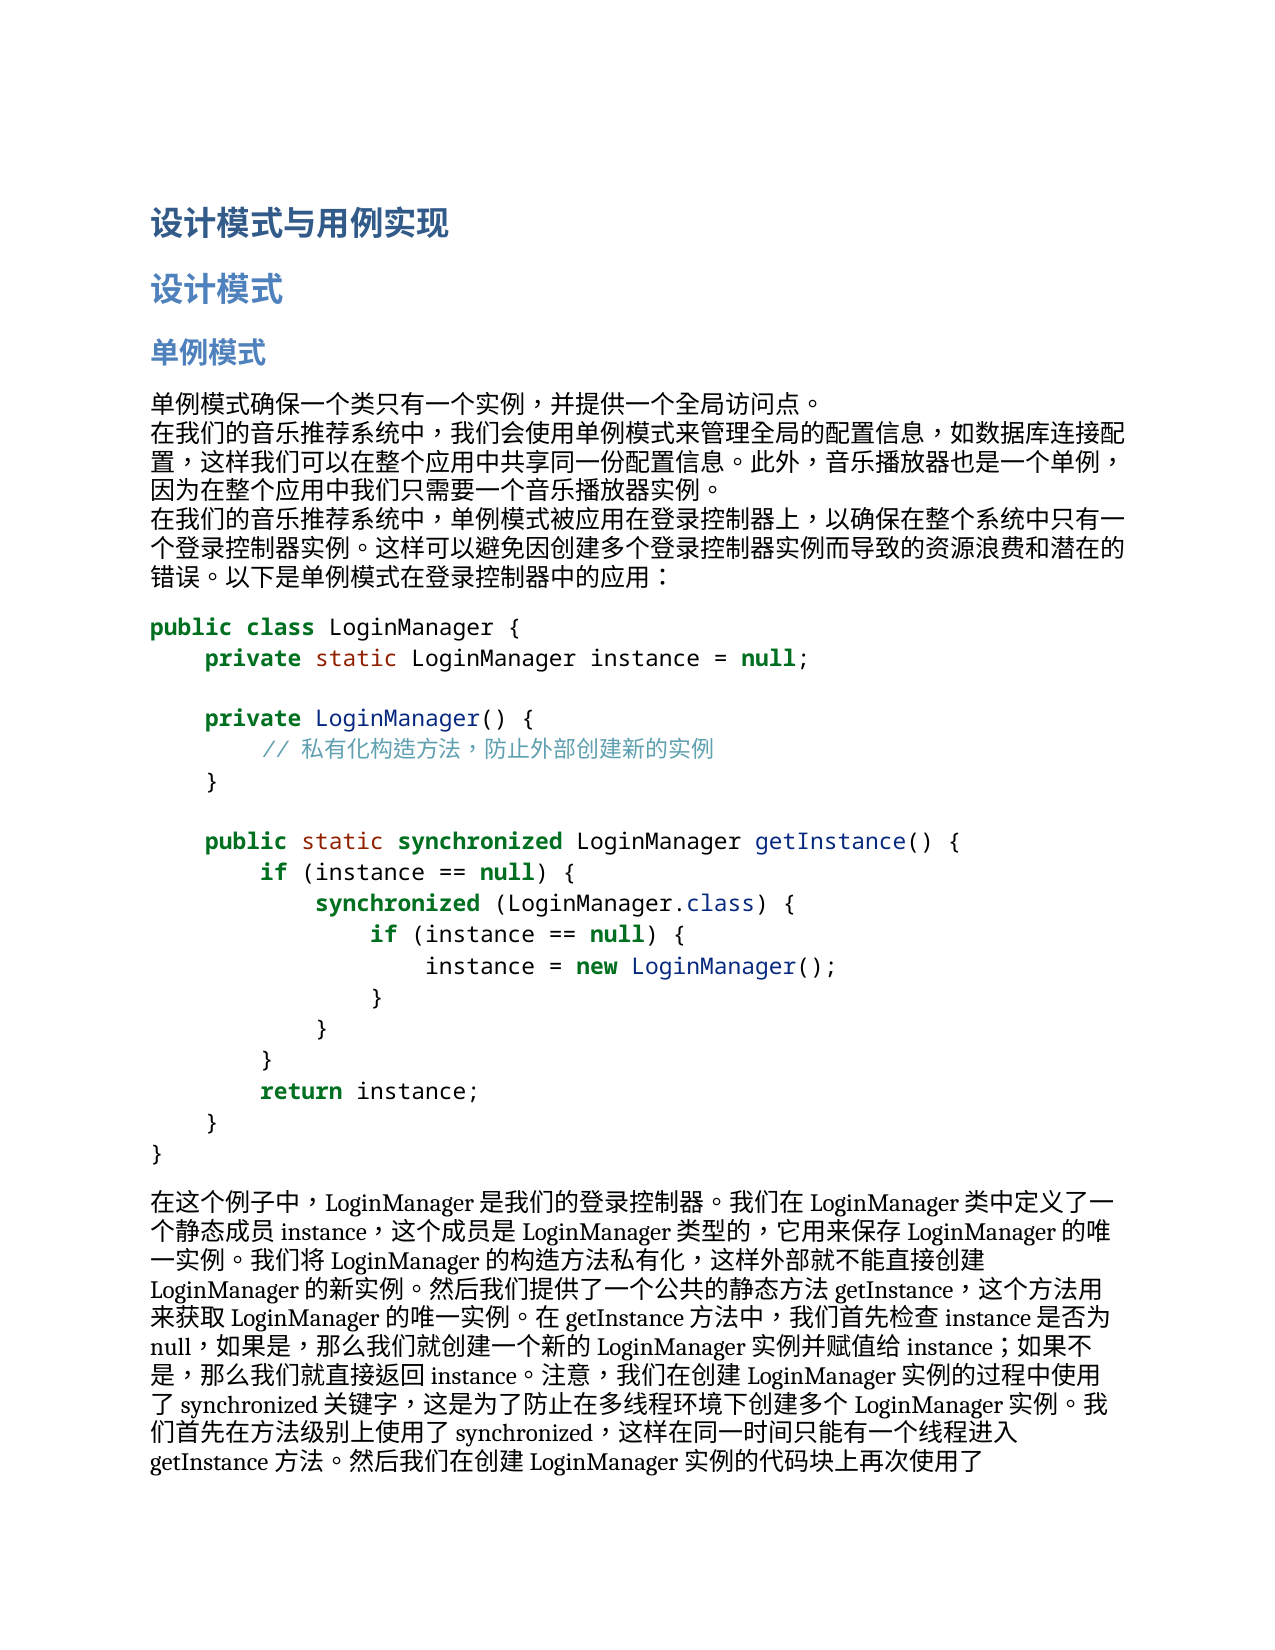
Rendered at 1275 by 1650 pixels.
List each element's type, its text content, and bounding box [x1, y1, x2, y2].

text public class LoginManager { private static LoginManager instance = null; private LoginManager() { // 私有化构造方法，防止外部创建新的实例 } public static synchronized LoginManager getInstance() { if (instance == null) { synchronized (LoginManager.class) { if (instance == null) { instance = new LoginManager(); } } } return instance; } } [150, 611, 1125, 1168]
subtitle 单例模式 [150, 332, 1125, 372]
text 单例模式确保一个类只有一个实例，并提供一个全局访问点。 在我们的音乐推荐系统中，我们会使用单例模式来管理全局的配置信息，如数据库连接配置，这样我们可以在整个应用中共享同一份配置信息。此外，音乐播放器也是一个单例，因为在整个应用中我们只需要一个音乐播放器实例。 在我们的音乐推荐系统中，单例模式被应用在登录控制器上，以确保在整个系统中只有一个登录控制器实例。这样可以避免因创建多个登录控制器实例而导致的资源浪费和潜在的错误。以下是单例模式在登录控制器中的应用： [150, 391, 1125, 592]
subtitle 设计模式与用例实现 [150, 200, 1125, 245]
subtitle 设计模式 [150, 266, 1125, 312]
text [150, 1189, 1125, 1477]
